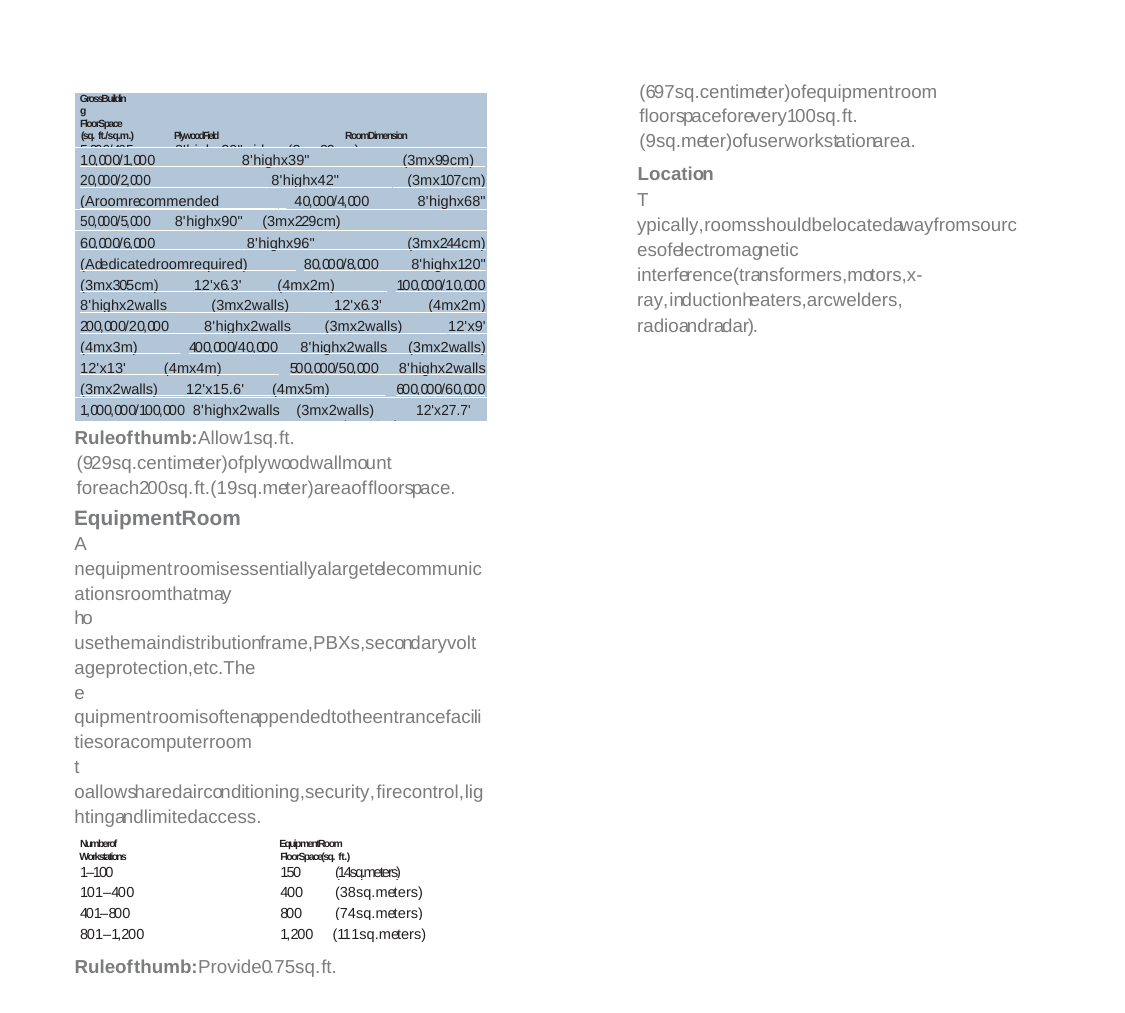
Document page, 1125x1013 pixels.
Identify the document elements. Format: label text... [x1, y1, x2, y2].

text 1–100 150 (14sq.meters) 101–400 400 (38sq.meters) [80, 879, 485, 901]
table_cell 10,000/1,000 8'highx39" (3mx99cm) 20,000/2,000 8'highx42" (3mx107cm) (Aroomrecommended 40,000/4,000 8'highx68" (3mx173cm) beyondthislevel) [75, 148, 487, 209]
text 401–800 800 (74sq.meters) 801–1,200 1,200 (111sq.meters) [80, 921, 485, 942]
text EquipmentRoom Anequipmentroomisessentiallyalargetelecommunicationsroomthatmay housethemaindistributionframe,PBXs,secondaryvoltageprotection,etc.The equipmentroomisoftenappendedtotheentrancefacilitiesoracomputerroom toallowsharedairconditioning,security,firecontrol,lightingandlimitedaccess. [74, 506, 485, 827]
table_cell 50,000/5,000 8'highx90" (3mx229cm) [75, 210, 487, 230]
text 1–100 150 (14sq.meters) 101–400 400 (38sq.meters) [80, 863, 485, 878]
text Ruleofthumb:Provide0.75sq.ft.(697sq.centimeter)ofequipmentroom floorspaceforevery100sq.ft.(9sq.meter)ofuserworkstationarea. [74, 956, 472, 977]
table_cell 60,000/6,000 8'highx96" (3mx244cm) (Adedicatedroomrequired) 80,000/8,000 8'highx120" (3mx305cm) 12'x6.3' (4mx2m) 100,000/10,000 8'highx2walls (3mx2walls) 12'x6.3' (4mx2m) 200,000/20,000 8'highx2walls (3mx2walls) 12'x9' (4mx3m) 400,000/40,000 8'highx2walls (3mx2walls) 12'x13' (4mx4m) 500,000/50,000 8'highx2walls (3mx2walls) 12'x15.6' (4mx5m) 600,000/60,000 8'highx2walls (3mx2walls) 12'x18.3' (4mx6m) 800,000/80,000 8'highx2walls (3mx2walls) 12'x22.3' (4mx7m) [75, 231, 487, 397]
table_cell 1,000,000/100,000 8'highx2walls (3mx2walls) 12'x27.7' (4mx9m) [75, 398, 487, 421]
text 401–800 800 (74sq.meters) 801–1,200 1,200 (111sq.meters) [80, 905, 485, 920]
text Ruleofthumb:Provide0.75sq.ft.(697sq.centimeter)ofequipmentroom floorspaceforevery100sq.ft.(9sq.meter)ofuserworkstationarea. [637, 80, 1047, 152]
text Location Typically,roomsshouldbelocatedawayfromsourcesofelectromagnetic interference(transformers,motors,x-ray,inductionheaters,arcwelders, radioandradar). [637, 163, 1018, 336]
text Ruleofthumb:Allow1sq.ft.(929sq.centimeter)ofplywoodwallmount foreach200sq.ft.(19sq.meter)areaoffloorspace. [74, 427, 472, 498]
table_header GrossBuilding FloorSpace (sq. ft./sq.m.) PlywoodField RoomDimension 5,000/465 8'highx39"wide (3mx99cm) [75, 93, 487, 147]
